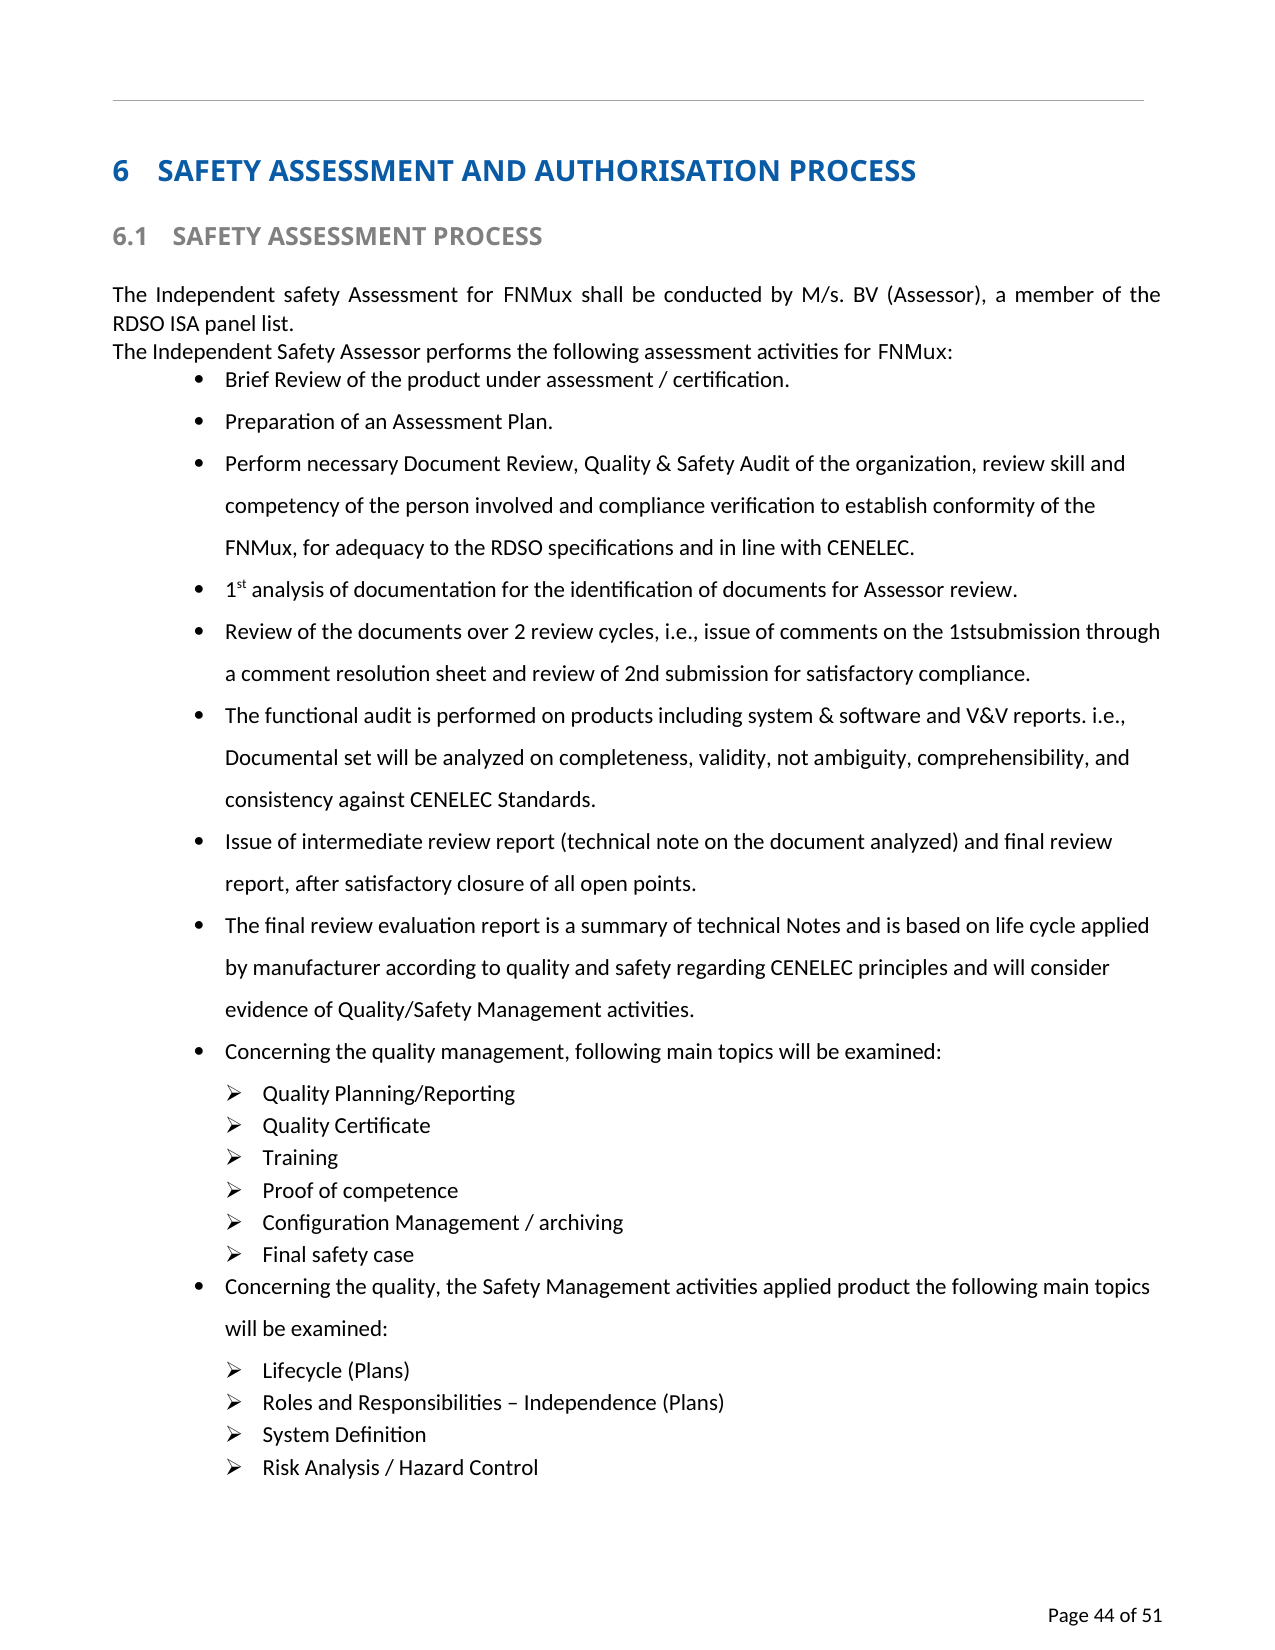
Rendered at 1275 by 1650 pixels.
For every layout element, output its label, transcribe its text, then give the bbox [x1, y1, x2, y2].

list Review of the documents over 2 review cycles, i.e., issue of comments on the 1stsubmission through a comment resolution sheet and review of 2nd submission for satisfactory compliance. [195, 617, 1162, 687]
text The Independent safety Assessment for FNMux shall be conducted by M/s. BV (Assessor), a member of the RDSO ISA panel list. [112, 281, 1162, 337]
text The Independent Safety Assessor performs the following assessment activities for FNMux: [112, 337, 1162, 366]
list Concerning the quality, the Safety Management activities applied product the following main topics will be examined: [195, 1272, 1162, 1342]
list Preparation of an Assessment Plan. [195, 407, 1162, 436]
list Quality Planning/Reporting [225, 1079, 1162, 1107]
list Training [225, 1143, 1162, 1172]
list Concerning the quality management, following main topics will be examined: [195, 1037, 1162, 1065]
list Quality Certificate [225, 1111, 1162, 1139]
list The functional audit is performed on products including system & software and V&V reports. i.e., Documental set will be analyzed on completeness, validity, not ambiguity, comprehensibility, and consistency against CENELEC Standards. [195, 701, 1162, 813]
list Lifecycle (Plans) [225, 1356, 1162, 1384]
list Configuration Management / archiving [225, 1208, 1162, 1236]
list Brief Review of the product under assessment / certification. [195, 366, 1162, 393]
list The final review evaluation report is a summary of technical Notes and is based on life cycle applied by manufacturer according to quality and safety regarding CENELEC principles and will consider evidence of Quality/Safety Management activities. [195, 911, 1162, 1023]
subtitle Safety Assessment Process [112, 218, 1162, 252]
list Final safety case [225, 1240, 1162, 1268]
list Roles and Responsibilities – Independence (Plans) [225, 1388, 1162, 1416]
list 1st analysis of documentation for the identification of documents for Assessor review. [195, 575, 1162, 603]
list Perform necessary Document Review, Quality & Safety Audit of the organization, review skill and competency of the person involved and compliance verification to establish conformity of the FNMux, for adequacy to the RDSO specifications and in line with CENELEC. [195, 449, 1162, 561]
subtitle Safety Assessment and authorisation Process [112, 150, 1162, 190]
list Risk Analysis / Hazard Control [225, 1453, 1162, 1481]
list Issue of intermediate review report (technical note on the document analyzed) and final review report, after satisfactory closure of all open points. [195, 827, 1162, 897]
list Proof of competence [225, 1176, 1162, 1204]
list System Definition [225, 1421, 1162, 1449]
